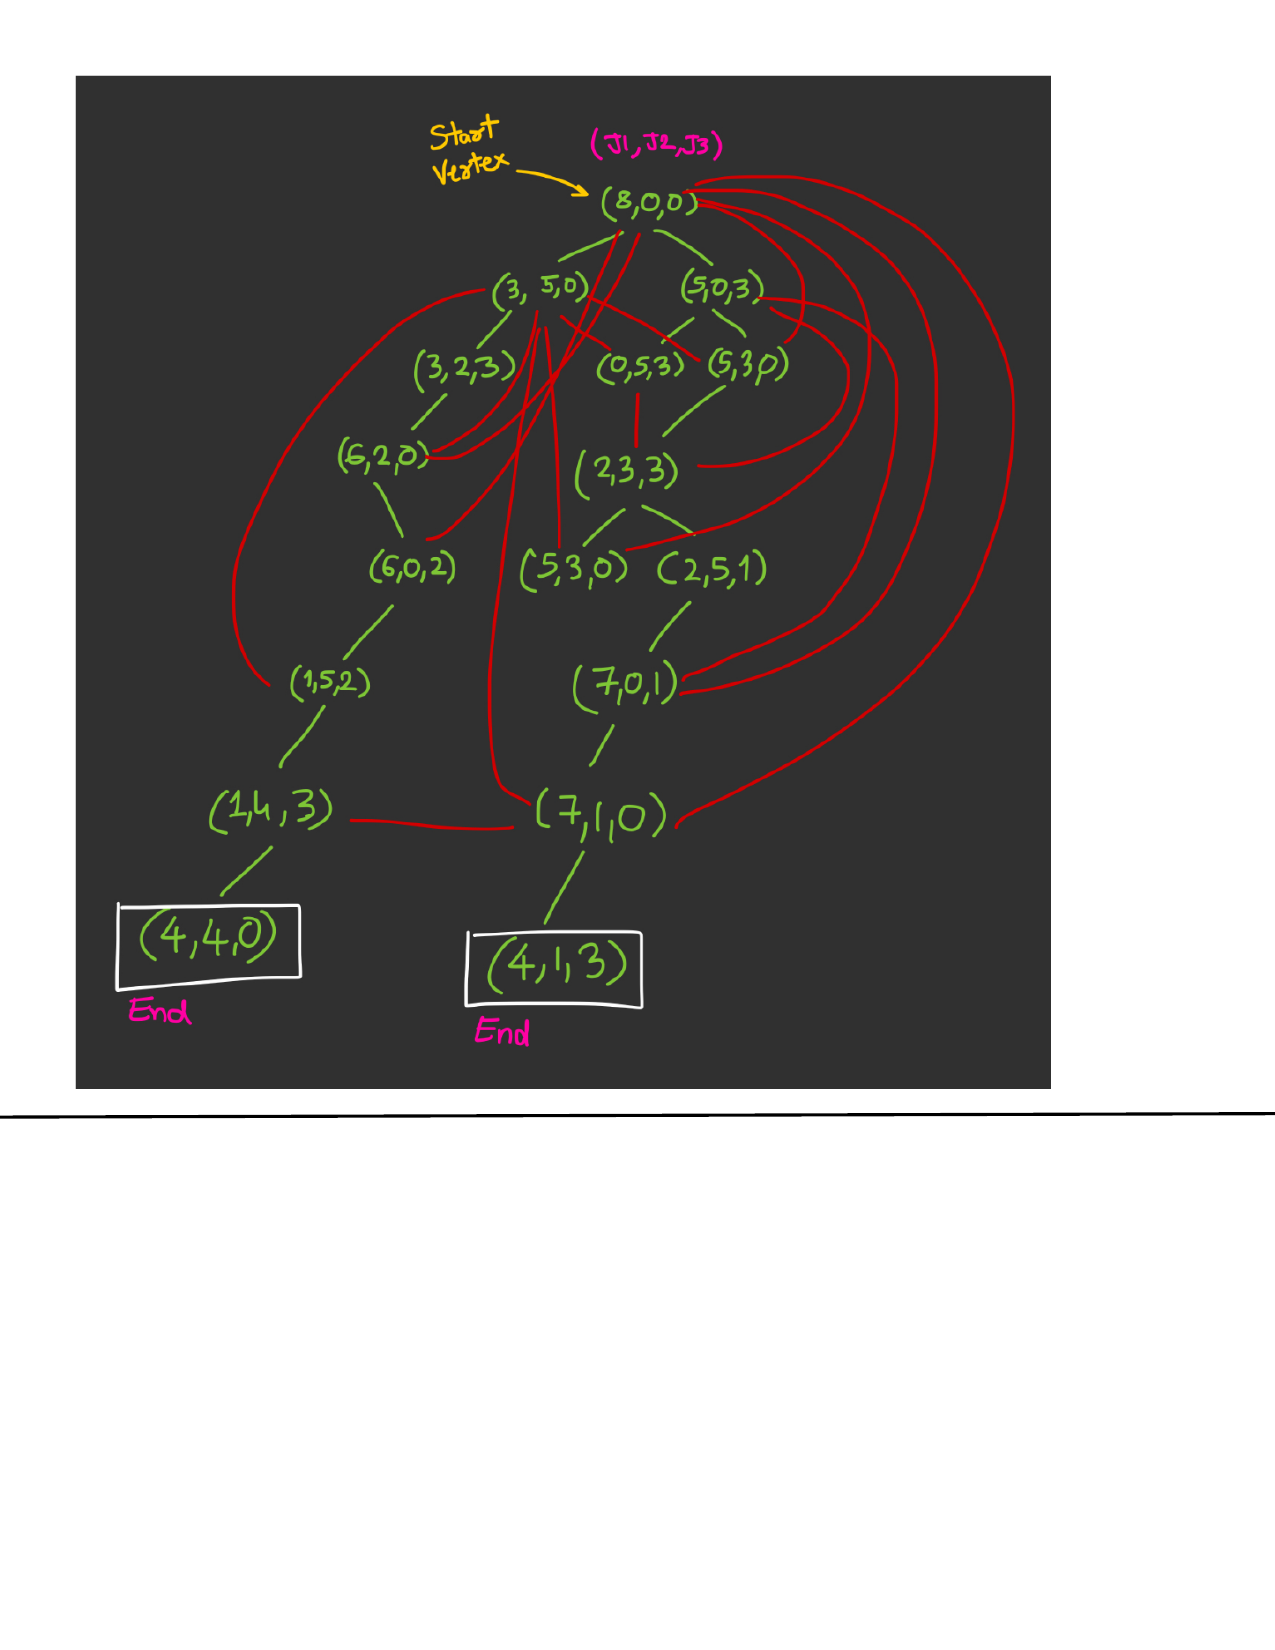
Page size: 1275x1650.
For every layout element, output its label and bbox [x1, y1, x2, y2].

picture [76, 76, 1050, 1088]
